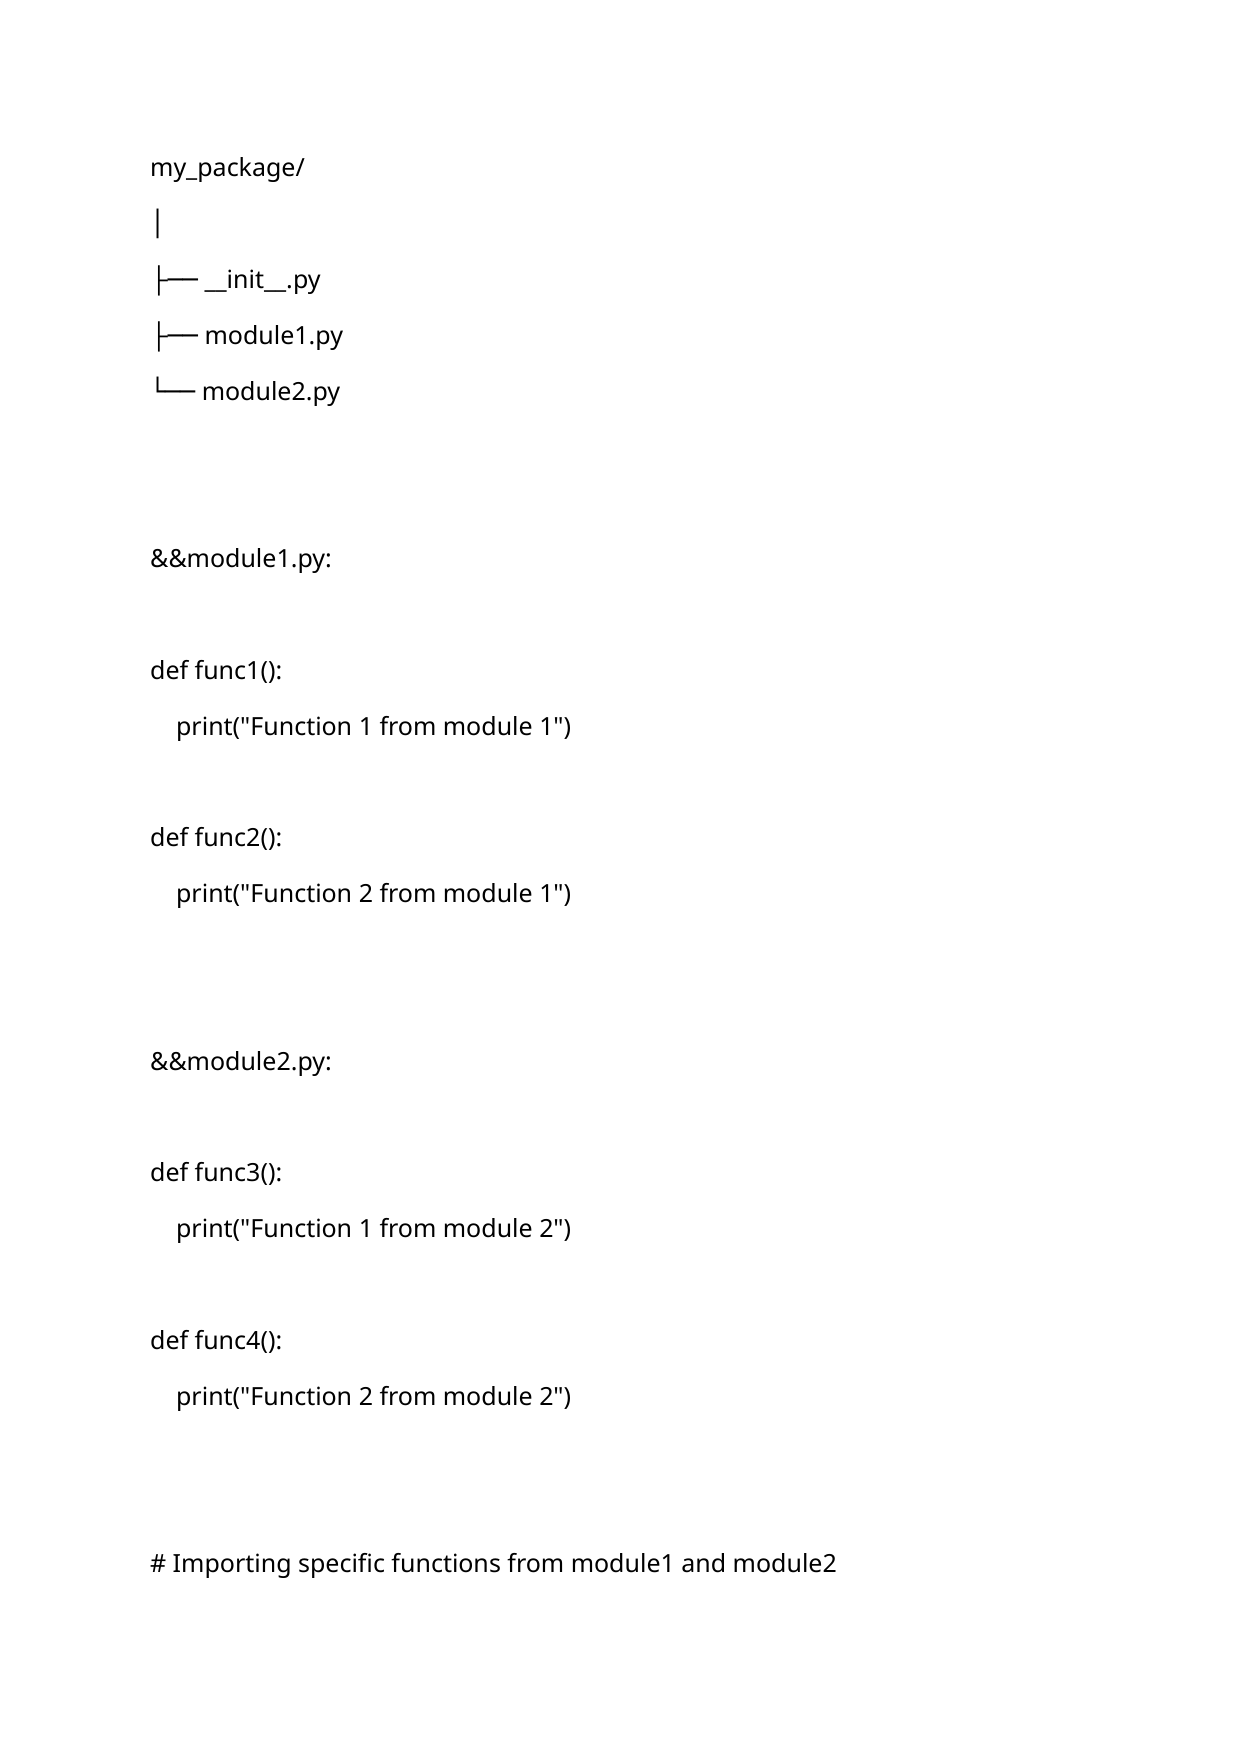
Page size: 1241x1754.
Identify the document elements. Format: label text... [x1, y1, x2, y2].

text print("Function 1 from module 2") [150, 1211, 1090, 1245]
text def func3(): [150, 1155, 1090, 1189]
text &&module1.py: [150, 541, 1090, 575]
text ├── module1.py [150, 317, 1090, 352]
text my_package/ [150, 150, 1090, 184]
text def func4(): [150, 1322, 1090, 1357]
text print("Function 1 from module 1") [150, 708, 1090, 742]
text │ [150, 206, 1090, 240]
text print("Function 2 from module 1") [150, 876, 1090, 910]
text def func2(): [150, 820, 1090, 854]
text # Importing specific functions from module1 and module2 [150, 1546, 1090, 1580]
text └── module2.py [150, 373, 1090, 407]
text &&module2.py: [150, 1043, 1090, 1077]
text ├── __init__.py [150, 262, 1090, 296]
text def func1(): [150, 652, 1090, 687]
text print("Function 2 from module 2") [150, 1378, 1090, 1412]
